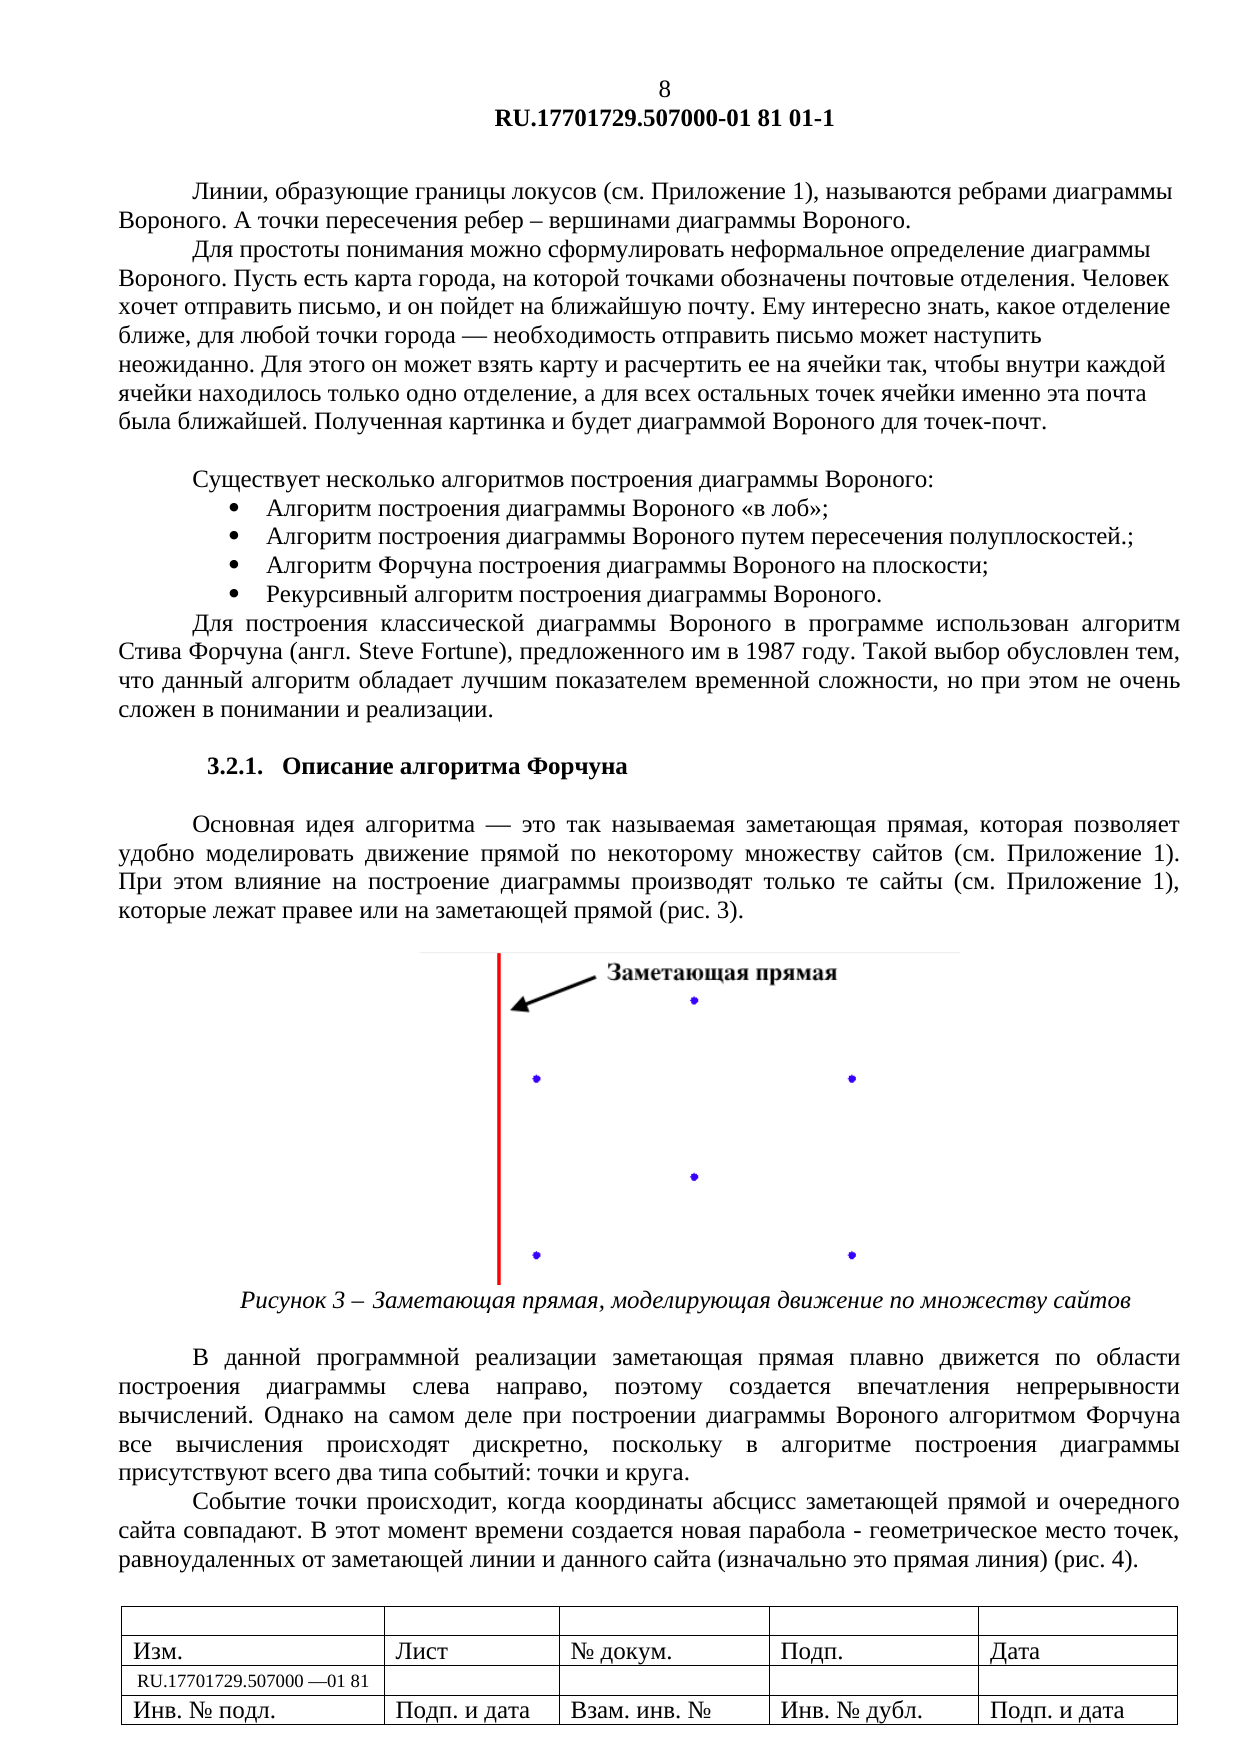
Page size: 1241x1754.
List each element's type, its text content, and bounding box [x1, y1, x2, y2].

text Основная идея алгоритма — это так называемая заметающая прямая, которая позволяет удобно моделировать движение прямой по некоторому множеству сайтов (см. Приложение 1). При этом влияние на построение диаграммы производят только те сайты (см. Приложение 1), которые лежат правее или на заметающей прямой (рис. 3). [118, 809, 1181, 924]
list Описание алгоритма Форчуна [207, 751, 1181, 780]
text Событие точки происходит, когда координаты абсцисс заметающей прямой и очередного сайта совпадают. В этот момент времени создается новая парабола - геометрическое место точек, равноудаленных от заметающей линии и данного сайта (изначально это прямая линия) (рис. 4). [118, 1486, 1181, 1572]
picture [419, 952, 960, 1285]
list Алгоритм построения диаграммы Вороного «в лоб»; [227, 493, 1181, 521]
text Линии, образующие границы локусов (см. Приложение 1), называются ребрами диаграммы Вороного. А точки пересечения ребер – вершинами диаграммы Вороного. [118, 176, 1181, 234]
list Алгоритм Форчуна построения диаграммы Вороного на плоскости; [227, 550, 1181, 579]
text В данной программной реализации заметающая прямая плавно движется по области построения диаграммы слева направо, поэтому создается впечатления непрерывности вычислений. Однако на самом деле при построении диаграммы Вороного алгоритмом Форчуна все вычисления происходят дискретно, поскольку в алгоритме построения диаграммы присутствуют всего два типа событий: точки и круга. [118, 1342, 1181, 1486]
list Рекурсивный алгоритм построения диаграммы Вороного. [227, 579, 1181, 608]
text Для простоты понимания можно сформулировать неформальное определение диаграммы Вороного. Пусть есть карта города, на которой точками обозначены почтовые отделения. Человек хочет отправить письмо, и он пойдет на ближайшую почту. Ему интересно знать, какое отделение ближе, для любой точки города — необходимость отправить письмо может наступить неожиданно. Для этого он может взять карту и расчертить ее на ячейки так, чтобы внутри каждой ячейки находилось только одно отделение, а для всех остальных точек ячейки именно эта почта была ближайшей. Полученная картинка и будет диаграммой Вороного для точек-почт. [118, 234, 1181, 435]
text Для построения классической диаграммы Вороного в программе использован алгоритм Стива Форчуна (англ. Steve Fortune), предложенного им в 1987 году. Такой выбор обусловлен тем, что данный алгоритм обладает лучшим показателем временной сложности, но при этом не очень сложен в понимании и реализации. [118, 608, 1181, 723]
text Рисунок 3 – Заметающая прямая, моделирующая движение по множеству сайтов [118, 1285, 1181, 1314]
text Существует несколько алгоритмов построения диаграммы Вороного: [118, 464, 1181, 493]
list Алгоритм построения диаграммы Вороного путем пересечения полуплоскостей.; [227, 521, 1181, 550]
